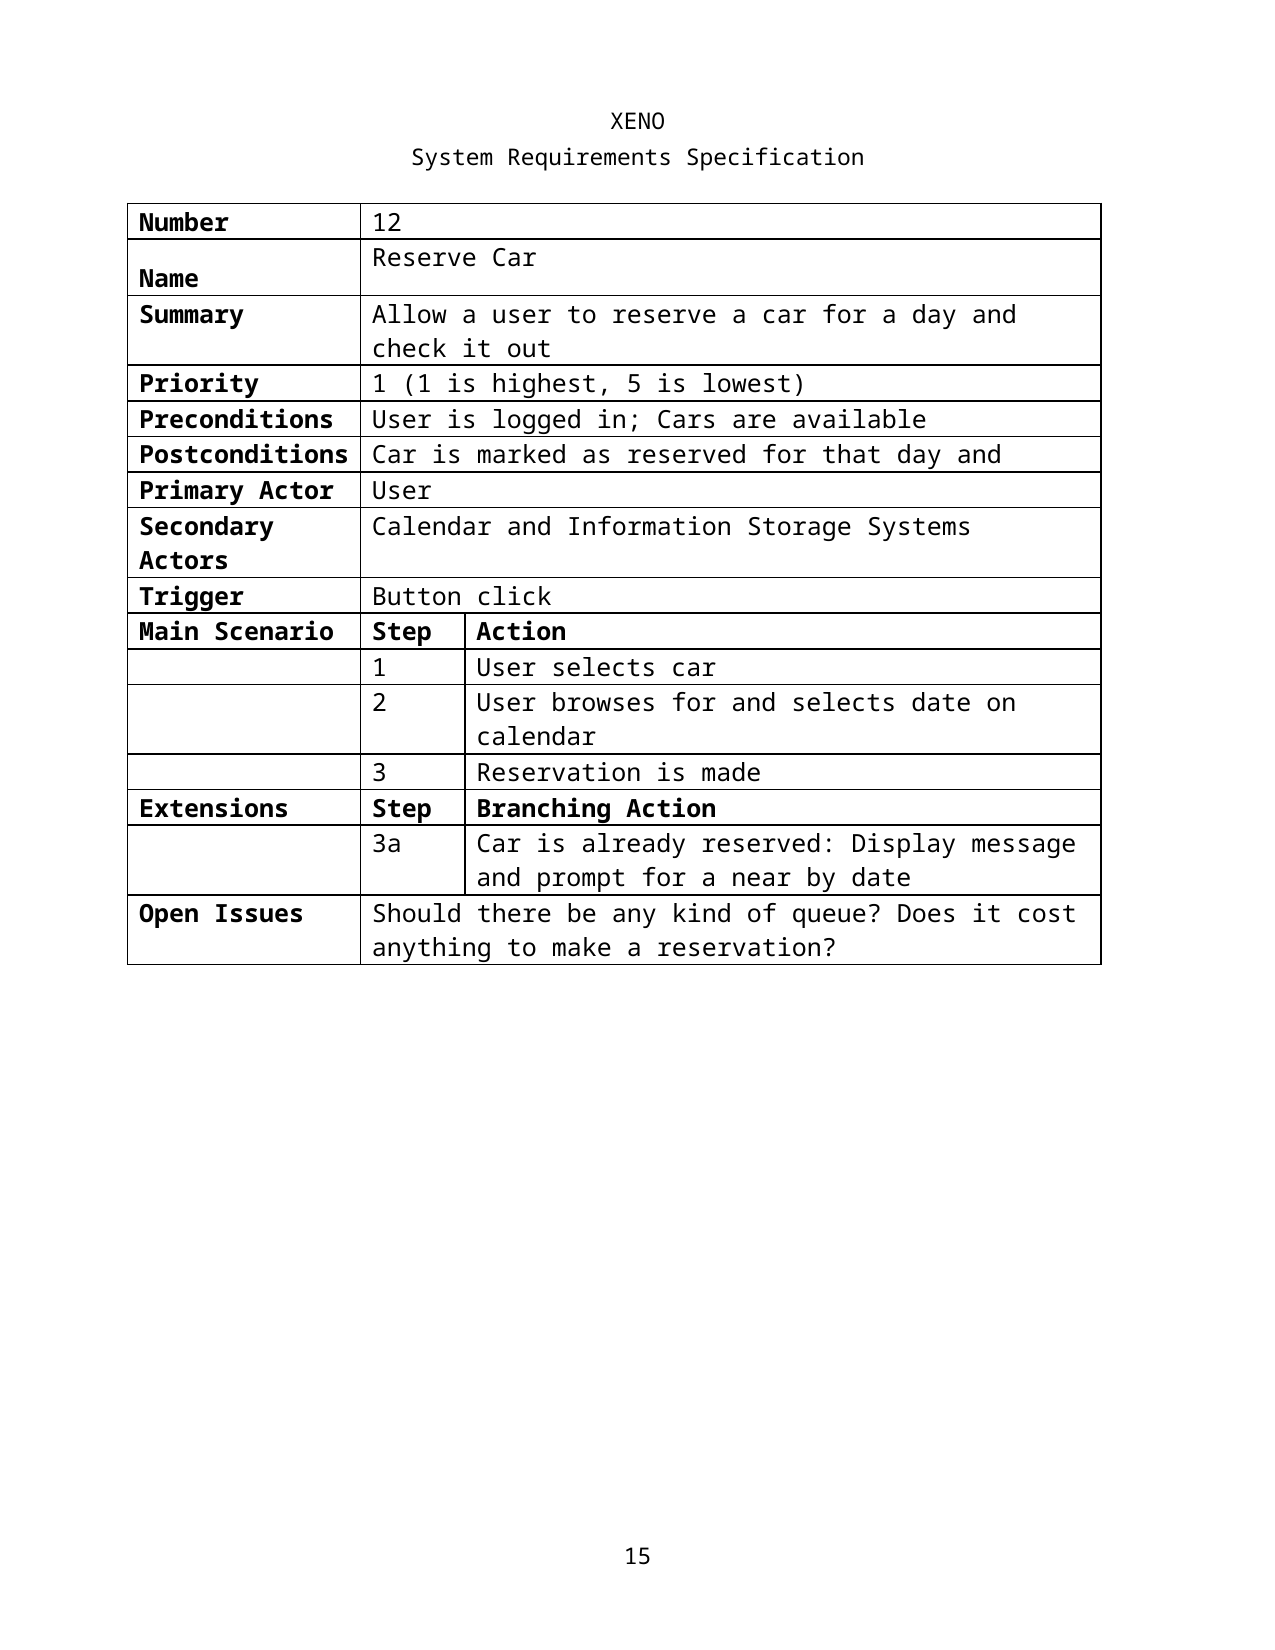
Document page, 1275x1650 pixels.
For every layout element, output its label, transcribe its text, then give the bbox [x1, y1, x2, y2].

table_cell [128, 826, 360, 894]
table_cell Reserve Car [361, 240, 1100, 295]
table_cell [128, 755, 360, 789]
table_cell Calendar and Information Storage Systems [361, 508, 1100, 577]
table_cell 3a [361, 826, 464, 894]
table_cell Branching Action [466, 790, 1100, 824]
table_cell Priority [128, 366, 360, 400]
table_cell Car is already reserved: Display message and prompt for a near by date [466, 826, 1100, 894]
table_cell Main Scenario [128, 614, 360, 648]
table_cell [128, 685, 360, 753]
table_cell Step [361, 790, 464, 824]
table_cell 1 (1 is highest, 5 is lowest) [361, 366, 1100, 400]
table_cell User browses for and selects date on calendar [466, 685, 1100, 753]
table_cell 1 [361, 650, 464, 683]
table_cell Open Issues [128, 896, 360, 964]
table_cell 2 [361, 685, 464, 753]
table_cell Button click [361, 578, 1100, 612]
table_cell Reservation is made [466, 755, 1100, 789]
table_cell Secondary Actors [128, 508, 360, 577]
table_cell Step [361, 614, 464, 648]
table_cell Name [128, 240, 360, 295]
table_cell [128, 650, 360, 683]
table_cell Allow a user to reserve a car for a day and check it out [361, 296, 1100, 364]
table_cell Extensions [128, 790, 360, 824]
table_cell User is logged in; Cars are available [361, 402, 1100, 436]
table_cell Should there be any kind of queue? Does it cost anything to make a reservation? [361, 896, 1100, 964]
table_cell Summary [128, 296, 360, 364]
table_cell User selects car [466, 650, 1100, 683]
table_cell Trigger [128, 578, 360, 612]
table_cell 3 [361, 755, 464, 789]
table_cell Primary Actor [128, 473, 360, 507]
table_header 12 [361, 204, 1100, 238]
table_cell User [361, 473, 1100, 507]
table_header Number [128, 204, 360, 238]
table_cell Preconditions [128, 402, 360, 436]
table_cell Action [466, 614, 1100, 648]
table_cell Car is marked as reserved for that day and [361, 437, 1100, 471]
table_cell Postconditions [128, 437, 360, 471]
